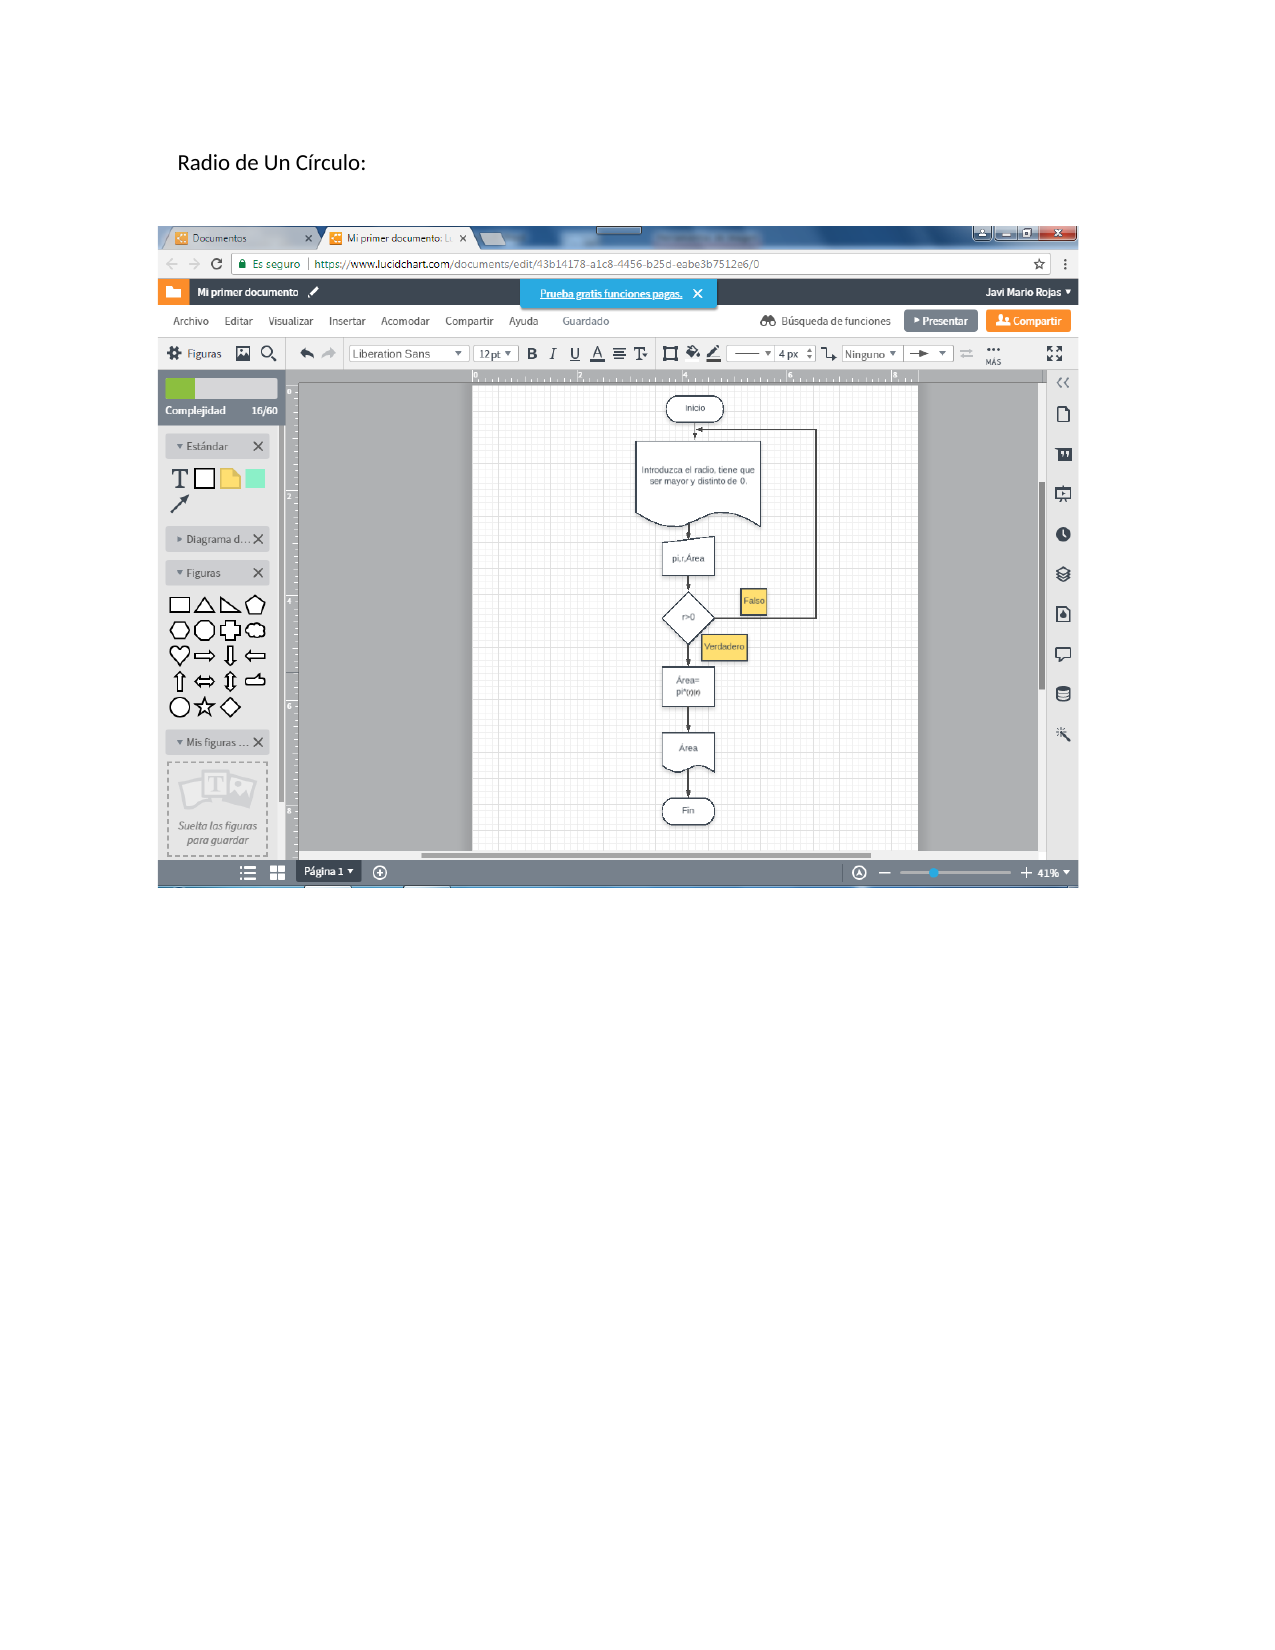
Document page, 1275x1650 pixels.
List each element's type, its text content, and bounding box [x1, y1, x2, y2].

text Radio de Un Círculo: [177, 148, 1098, 176]
picture [157, 226, 1079, 888]
